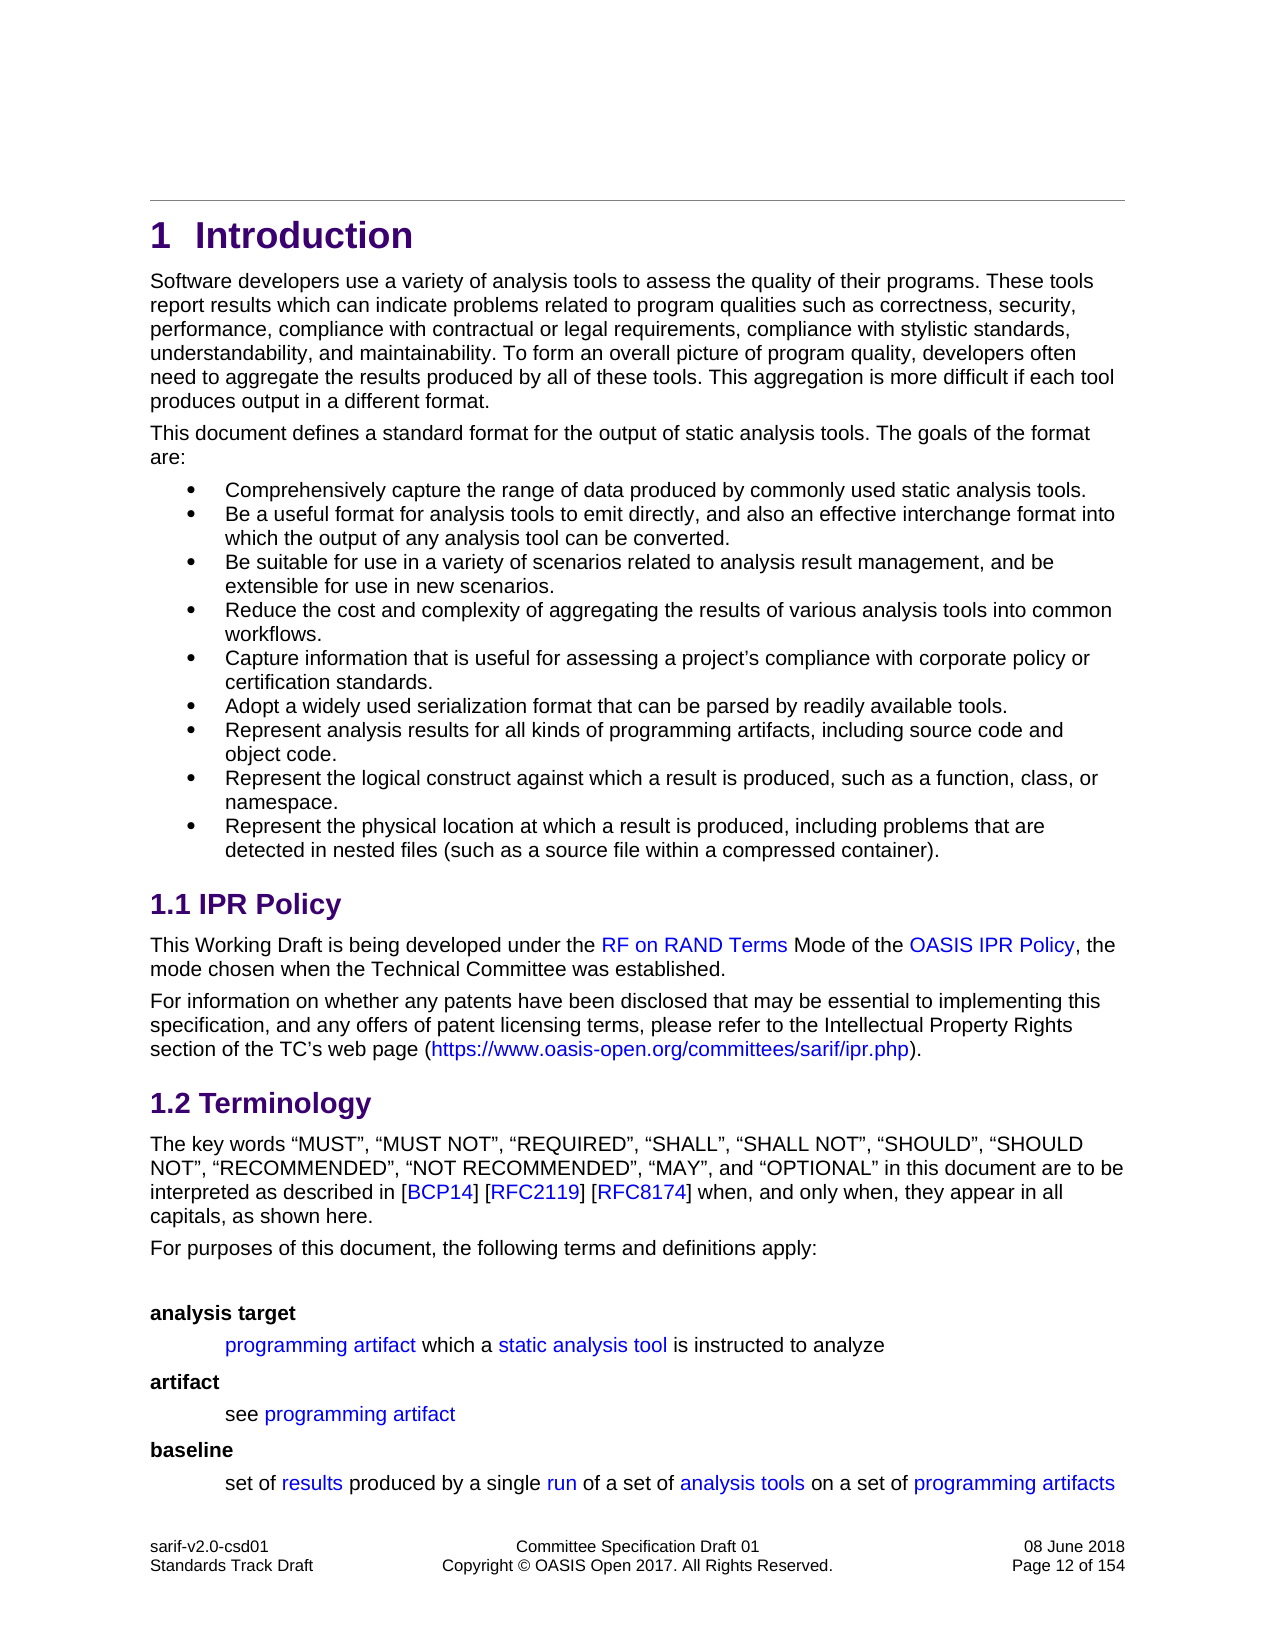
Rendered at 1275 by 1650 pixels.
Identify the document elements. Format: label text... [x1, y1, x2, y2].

text baseline [150, 1438, 825, 1462]
list Be a useful format for analysis tools to emit directly, and also an effective interchange format into which the output of any analysis tool can be converted. [187, 502, 1125, 549]
subtitle Terminology [150, 1086, 1125, 1119]
list Comprehensively capture the range of data produced by commonly used static analysis tools. [187, 477, 1125, 502]
text programming artifact which a static analysis tool is instructed to analyze [225, 1333, 1125, 1357]
text set of results produced by a single run of a set of analysis tools on a set of programming artifacts [225, 1471, 1125, 1494]
text see programming artifact [225, 1402, 1125, 1426]
text Software developers use a variety of analysis tools to assess the quality of their programs. These tools report results which can indicate problems related to program qualities such as correctness, security, performance, compliance with contractual or legal requirements, compliance with stylistic standards, understandability, and maintainability. To form an overall picture of program quality, developers often need to aggregate the results produced by all of these tools. This aggregation is more difficult if each tool produces output in a different format. [150, 269, 1125, 413]
text analysis target [150, 1301, 825, 1325]
list Represent analysis results for all kinds of programming artifacts, including source code and object code. [187, 718, 1125, 766]
text This document defines a standard format for the output of static analysis tools. The goals of the format are: [150, 421, 1125, 469]
subtitle Introduction [150, 201, 1125, 257]
text artifact [150, 1369, 825, 1393]
list Reduce the cost and complexity of aggregating the results of various analysis tools into common workflows. [187, 598, 1125, 646]
text For purposes of this document, the following terms and definitions apply: [150, 1236, 1125, 1260]
list Be suitable for use in a variety of scenarios related to analysis result management, and be extensible for use in new scenarios. [187, 549, 1125, 598]
list Represent the physical location at which a result is produced, including problems that are detected in nested files (such as a source file within a compressed container). [187, 814, 1125, 862]
text The key words “MUST”, “MUST NOT”, “REQUIRED”, “SHALL”, “SHALL NOT”, “SHOULD”, “SHOULD NOT”, “RECOMMENDED”, “NOT RECOMMENDED”, “MAY”, and “OPTIONAL” in this document are to be interpreted as described in [BCP14] [RFC2119] [RFC8174] when, and only when, they appear in all capitals, as shown here. [150, 1132, 1125, 1228]
list Capture information that is useful for assessing a project’s compliance with corporate policy or certification standards. [187, 646, 1125, 694]
text For information on whether any patents have been disclosed that may be essential to implementing this specification, and any offers of patent licensing terms, please refer to the Intellectual Property Rights section of the TC’s web page (https://www.oasis-open.org/committees/sarif/ipr.php). [150, 989, 1125, 1061]
list Adopt a widely used serialization format that can be parsed by readily available tools. [187, 694, 1125, 718]
text This Working Draft is being developed under the RF on RAND Terms Mode of the OASIS IPR Policy, the mode chosen when the Technical Committee was established. [150, 933, 1125, 981]
list Represent the logical construct against which a result is produced, such as a function, class, or namespace. [187, 766, 1125, 814]
subtitle IPR Policy [150, 887, 1125, 920]
